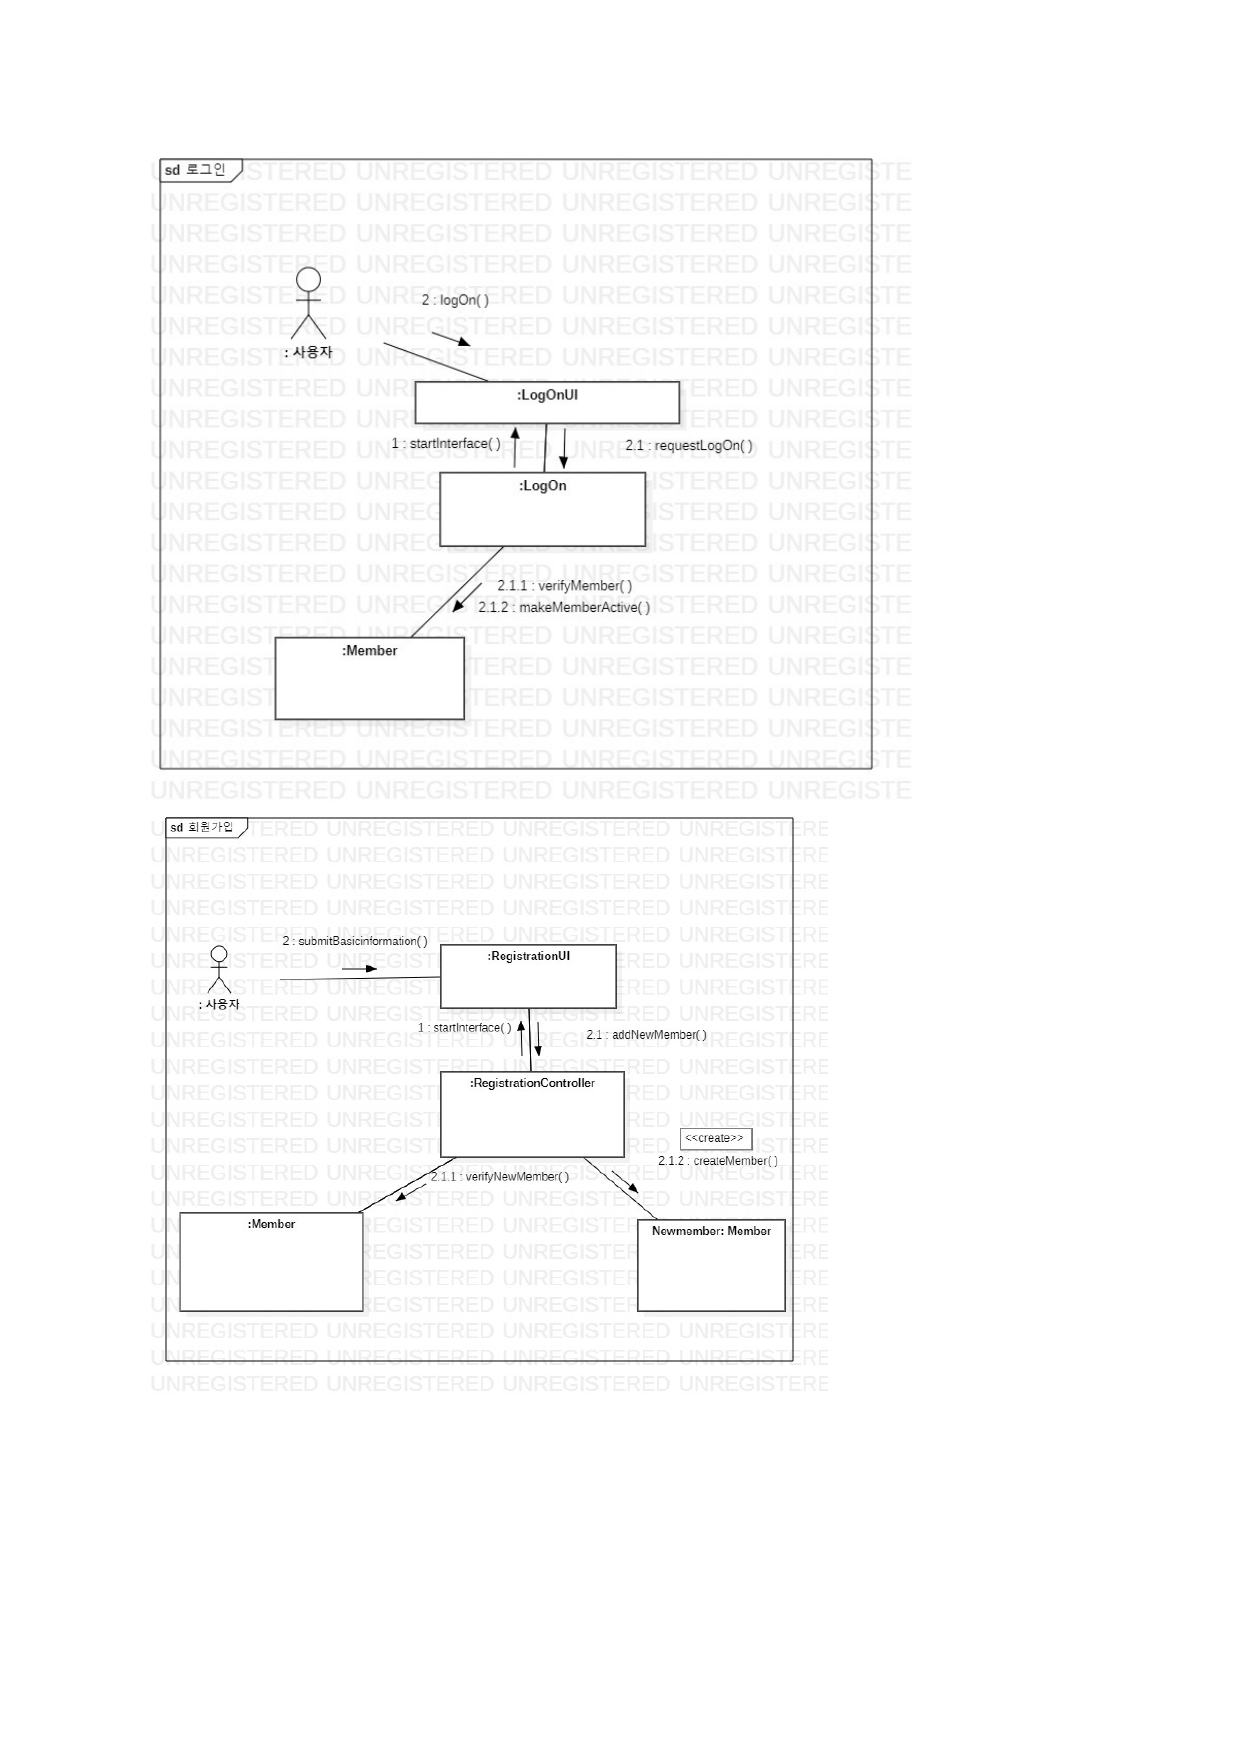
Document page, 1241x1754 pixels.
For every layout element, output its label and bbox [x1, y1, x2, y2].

picture [150, 150, 913, 1396]
